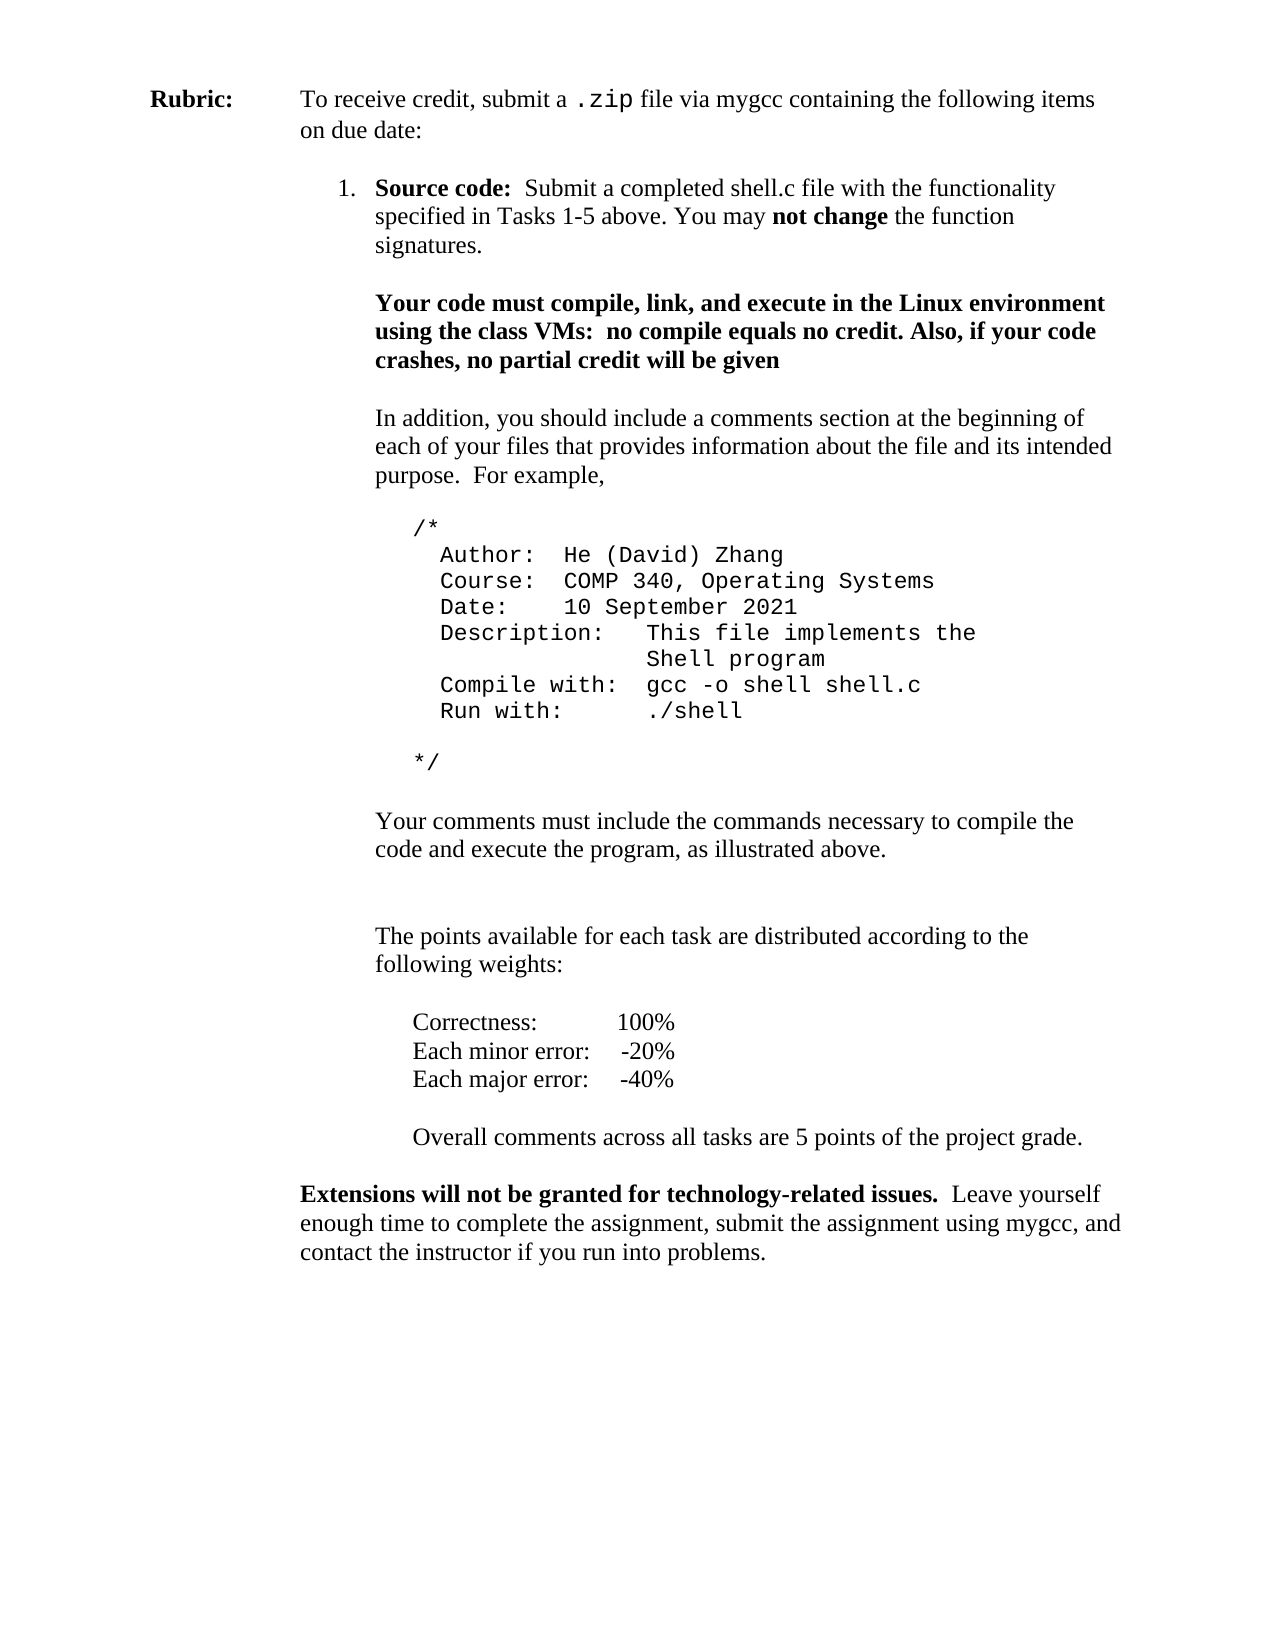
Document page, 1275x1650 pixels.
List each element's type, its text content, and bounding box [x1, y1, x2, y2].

list In addition, you should include a comments section at the beginning of each of your files that provides information about the file and its intended purpose. For example, [375, 403, 1125, 489]
text Shell program [375, 647, 1125, 673]
text Course: COMP 340, Operating Systems [375, 569, 1125, 596]
text Author: He (David) Zhang [375, 544, 1125, 569]
list Your code must compile, link, and execute in the Linux environment using the class VMs: no compile equals no credit. Also, if your code crashes, no partial credit will be given [375, 288, 1125, 374]
text Extensions will not be granted for technology-related issues. Leave yourself enough time to complete the assignment, submit the assignment using mygcc, and contact the instructor if you run into problems. [300, 1179, 1125, 1266]
text Correctness: 100% [337, 1007, 1125, 1036]
text Each major error: -40% [337, 1064, 1125, 1093]
text The points available for each task are distributed according to the following weights: [375, 921, 1125, 978]
text Overall comments across all tasks are 5 points of the project grade. [337, 1122, 1125, 1151]
text Rubric: To receive credit, submit a .zip file via mygcc containing the following items on due date: [150, 84, 1125, 144]
text Each minor error: -20% [337, 1036, 1125, 1064]
text Your comments must include the commands necessary to compile the code and execute the program, as illustrated above. [375, 806, 1125, 863]
list Source code: Submit a completed shell.c file with the functionality specified in Tasks 1-5 above. You may not change the function signatures. [337, 173, 1125, 259]
text Compile with: gcc -o shell shell.c [375, 673, 1125, 699]
text Run with: ./shell [375, 699, 1125, 725]
text Date: 10 September 2021 [375, 596, 1125, 621]
text /* [375, 518, 1125, 544]
text */ [375, 751, 1125, 777]
text Description: This file implements the [375, 621, 1125, 647]
